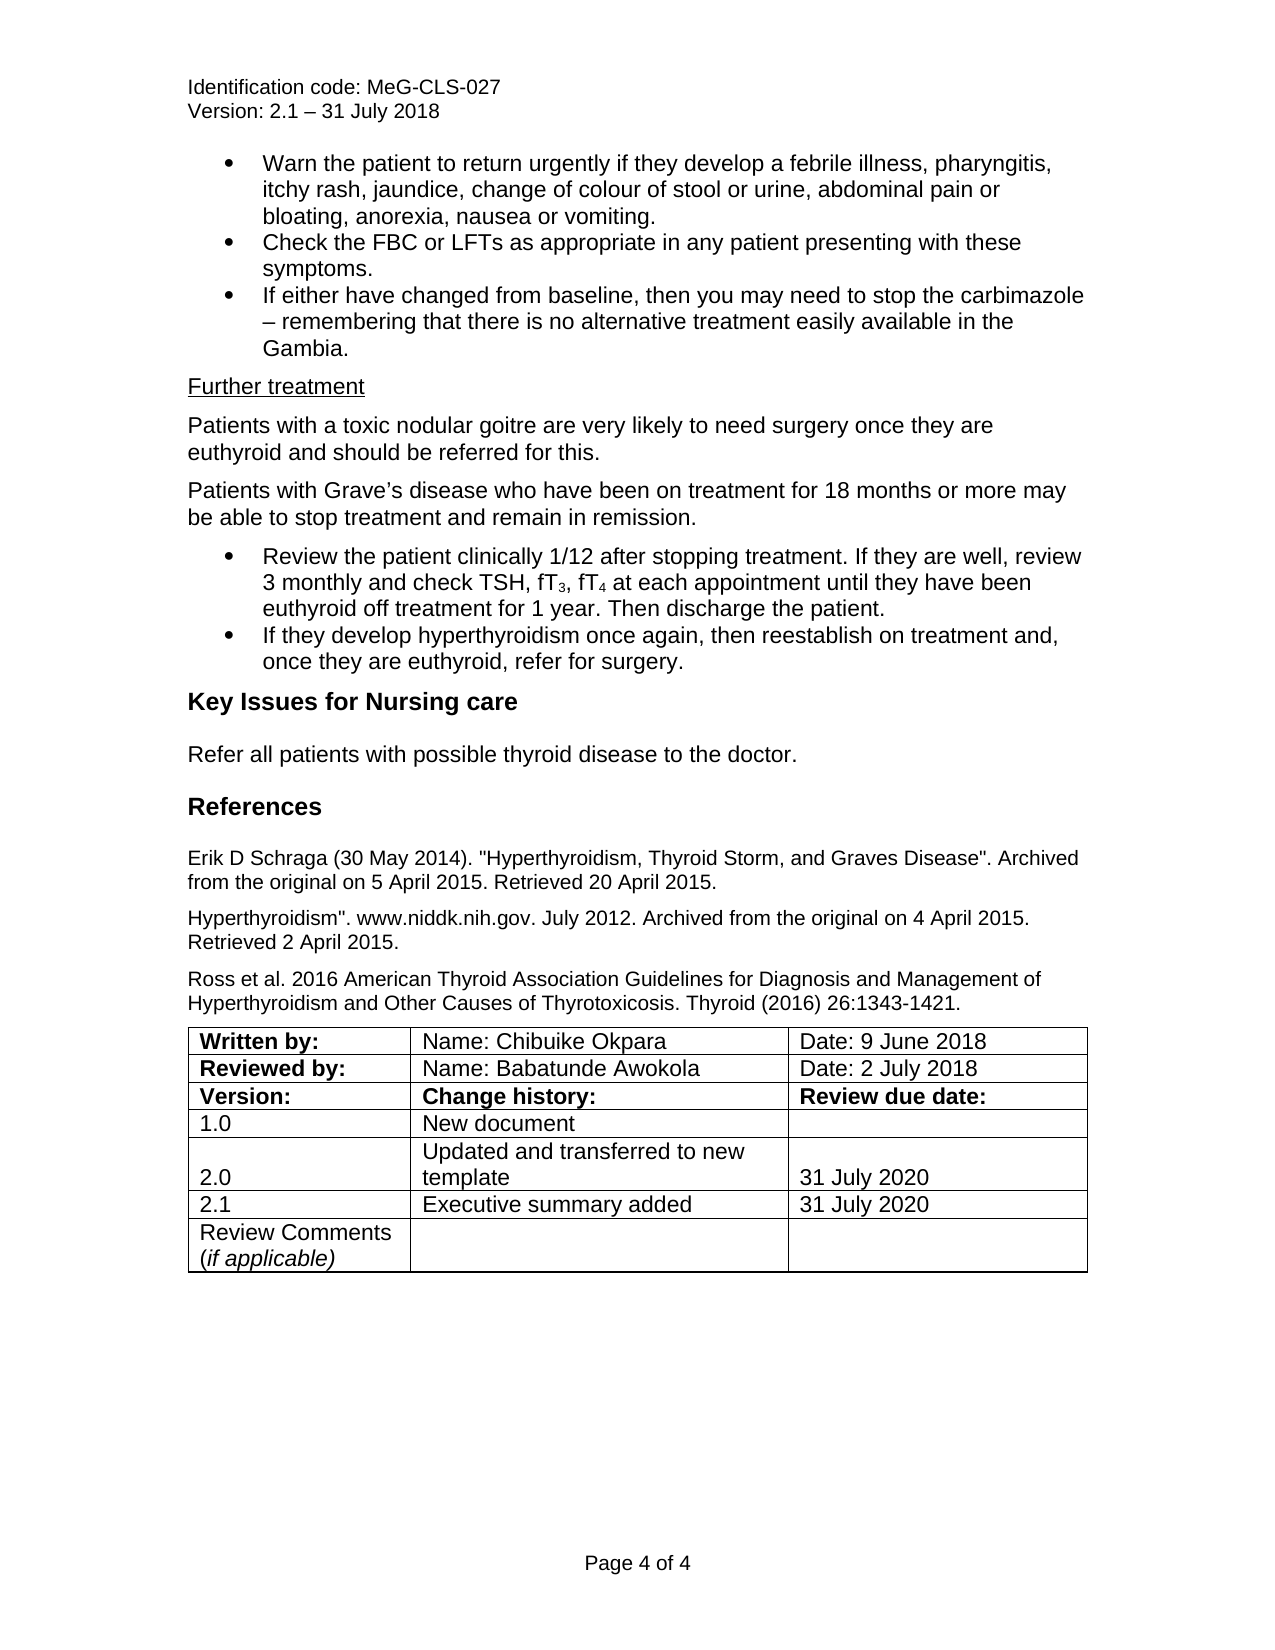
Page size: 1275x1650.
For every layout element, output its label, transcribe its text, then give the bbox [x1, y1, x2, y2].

text Erik D Schraga (30 May 2014). "Hyperthyroidism, Thyroid Storm, and Graves Disease". Archived from the original on 5 April 2015. Retrieved 20 April 2015. [187, 846, 1087, 894]
table_cell Change history: [411, 1083, 788, 1109]
table_header Written by: [189, 1028, 410, 1054]
subtitle Refer all patients with possible thyroid disease to the doctor. [187, 741, 1087, 767]
text Ross et al. 2016 American Thyroid Association Guidelines for Diagnosis and Management of Hyperthyroidism and Other Causes of Thyrotoxicosis. Thyroid (2016) 26:1343-1421. [187, 967, 1087, 1014]
table_cell [789, 1219, 1087, 1271]
list If either have changed from baseline, then you may need to stop the carbimazole – remembering that there is no alternative treatment easily available in the Gambia. [225, 282, 1087, 361]
table_cell 2.0 [189, 1138, 410, 1190]
table_cell 1.0 [189, 1110, 410, 1137]
table_cell Review Comments (if applicable) [189, 1219, 410, 1271]
table_cell Executive summary added [411, 1191, 788, 1218]
table_cell Date: 2 July 2018 [789, 1055, 1087, 1082]
text Patients with Grave’s disease who have been on treatment for 18 months or more may be able to stop treatment and remain in remission. [187, 477, 1087, 530]
subtitle Key Issues for Nursing care [187, 687, 1087, 716]
text Further treatment [187, 373, 1087, 400]
table_cell New document [411, 1110, 788, 1137]
table_cell 2.1 [189, 1191, 410, 1218]
table_header Name: Chibuike Okpara [411, 1028, 788, 1054]
list Check the FBC or LFTs as appropriate in any patient presenting with these symptoms. [225, 229, 1087, 282]
table_cell 31 July 2020 [789, 1191, 1087, 1218]
list Review the patient clinically 1/12 after stopping treatment. If they are well, review 3 monthly and check TSH, fT3, fT4 at each appointment until they have been euthyroid off treatment for 1 year. Then discharge the patient. [225, 543, 1087, 622]
text Patients with a toxic nodular goitre are very likely to need surgery once they are euthyroid and should be referred for this. [187, 412, 1087, 465]
list Warn the patient to return urgently if they develop a febrile illness, pharyngitis, itchy rash, jaundice, change of colour of stool or urine, abdominal pain or bloating, anorexia, nausea or vomiting. [225, 150, 1087, 229]
list If they develop hyperthyroidism once again, then reestablish on treatment and, once they are euthyroid, refer for surgery. [225, 622, 1087, 674]
table_cell Name: Babatunde Awokola [411, 1055, 788, 1082]
table_cell Version: [189, 1083, 410, 1109]
table_cell [789, 1110, 1087, 1137]
table_cell Updated and transferred to new template [411, 1138, 788, 1190]
table_cell Review due date: [789, 1083, 1087, 1109]
table_cell Reviewed by: [189, 1055, 410, 1082]
table_cell 31 July 2020 [789, 1138, 1087, 1190]
subtitle References [187, 792, 1087, 821]
table_header Date: 9 June 2018 [789, 1028, 1087, 1054]
text Hyperthyroidism". www.niddk.nih.gov. July 2012. Archived from the original on 4 April 2015. Retrieved 2 April 2015. [187, 906, 1087, 954]
table_cell [411, 1219, 788, 1271]
